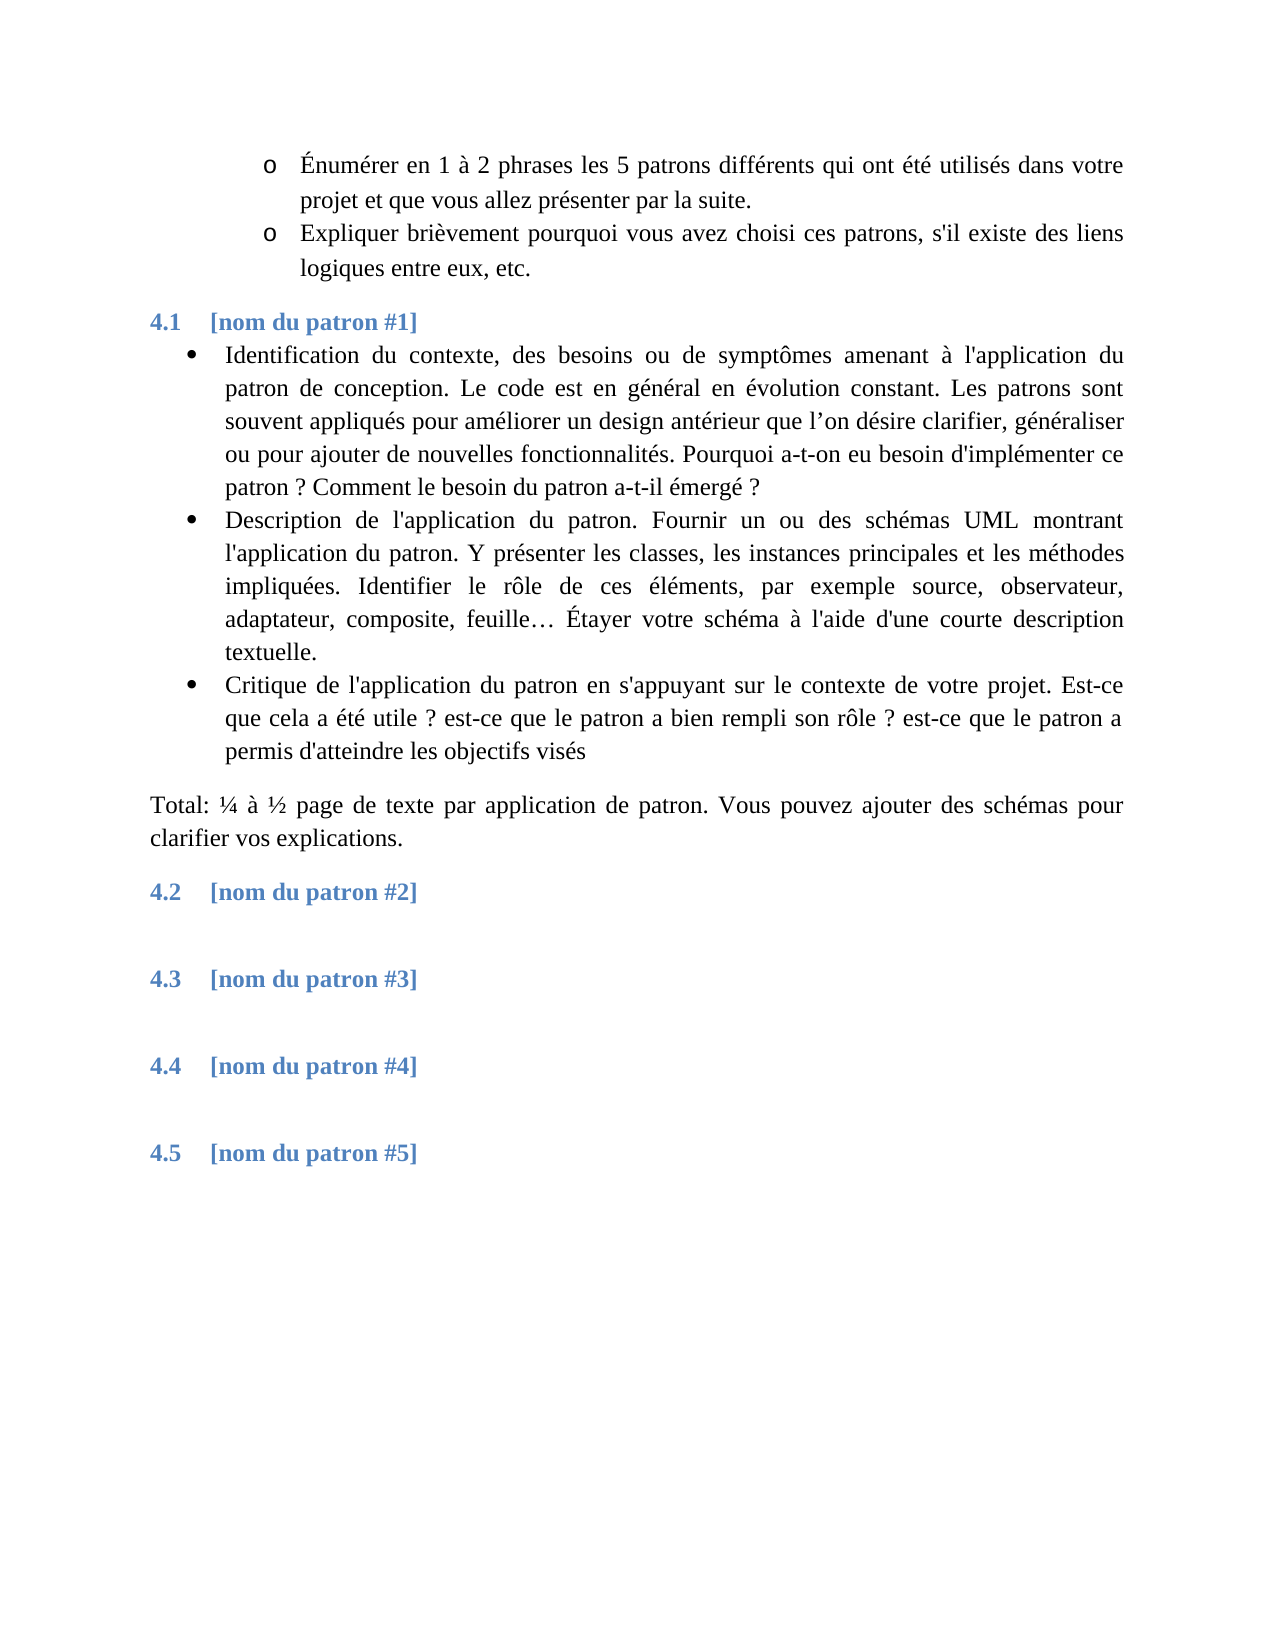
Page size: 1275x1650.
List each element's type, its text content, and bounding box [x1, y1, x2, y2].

subtitle [nom du patron #4] [150, 1051, 1125, 1079]
text Total: ¼ à ½ page de texte par application de patron. Vous pouvez ajouter des schémas pour clarifier vos explications. [150, 790, 1125, 852]
list Description de l'application du patron. Fournir un ou des schémas UML montrant l'application du patron. Y présenter les classes, les instances principales et les méthodes impliquées. Identifier le rôle de ces éléments, par exemple source, observateur, adaptateur, composite, feuille… Étayer votre schéma à l'aide d'une courte description textuelle. [187, 505, 1125, 666]
list Énumérer en 1 à 2 phrases les 5 patrons différents qui ont été utilisés dans votre projet et que vous allez présenter par la suite. [262, 150, 1125, 214]
list Critique de l'application du patron en s'appuyant sur le contexte de votre projet. Est-ce que cela a été utile ? est-ce que le patron a bien rempli son rôle ? est-ce que le patron a permis d'atteindre les objectifs visés [187, 670, 1125, 765]
subtitle [nom du patron #1] [150, 307, 1125, 336]
subtitle [nom du patron #3] [150, 964, 1125, 993]
subtitle [nom du patron #2] [150, 877, 1125, 906]
list Identification du contexte, des besoins ou de symptômes amenant à l'application du patron de conception. Le code est en général en évolution constant. Les patrons sont souvent appliqués pour améliorer un design antérieur que l’on désire clarifier, généraliser ou pour ajouter de nouvelles fonctionnalités. Pourquoi a-t-on eu besoin d'implémenter ce patron ? Comment le besoin du patron a-t-il émergé ? [187, 340, 1125, 501]
subtitle [nom du patron #5] [150, 1138, 1125, 1166]
list Expliquer brièvement pourquoi vous avez choisi ces patrons, s'il existe des liens logiques entre eux, etc. [262, 218, 1125, 282]
